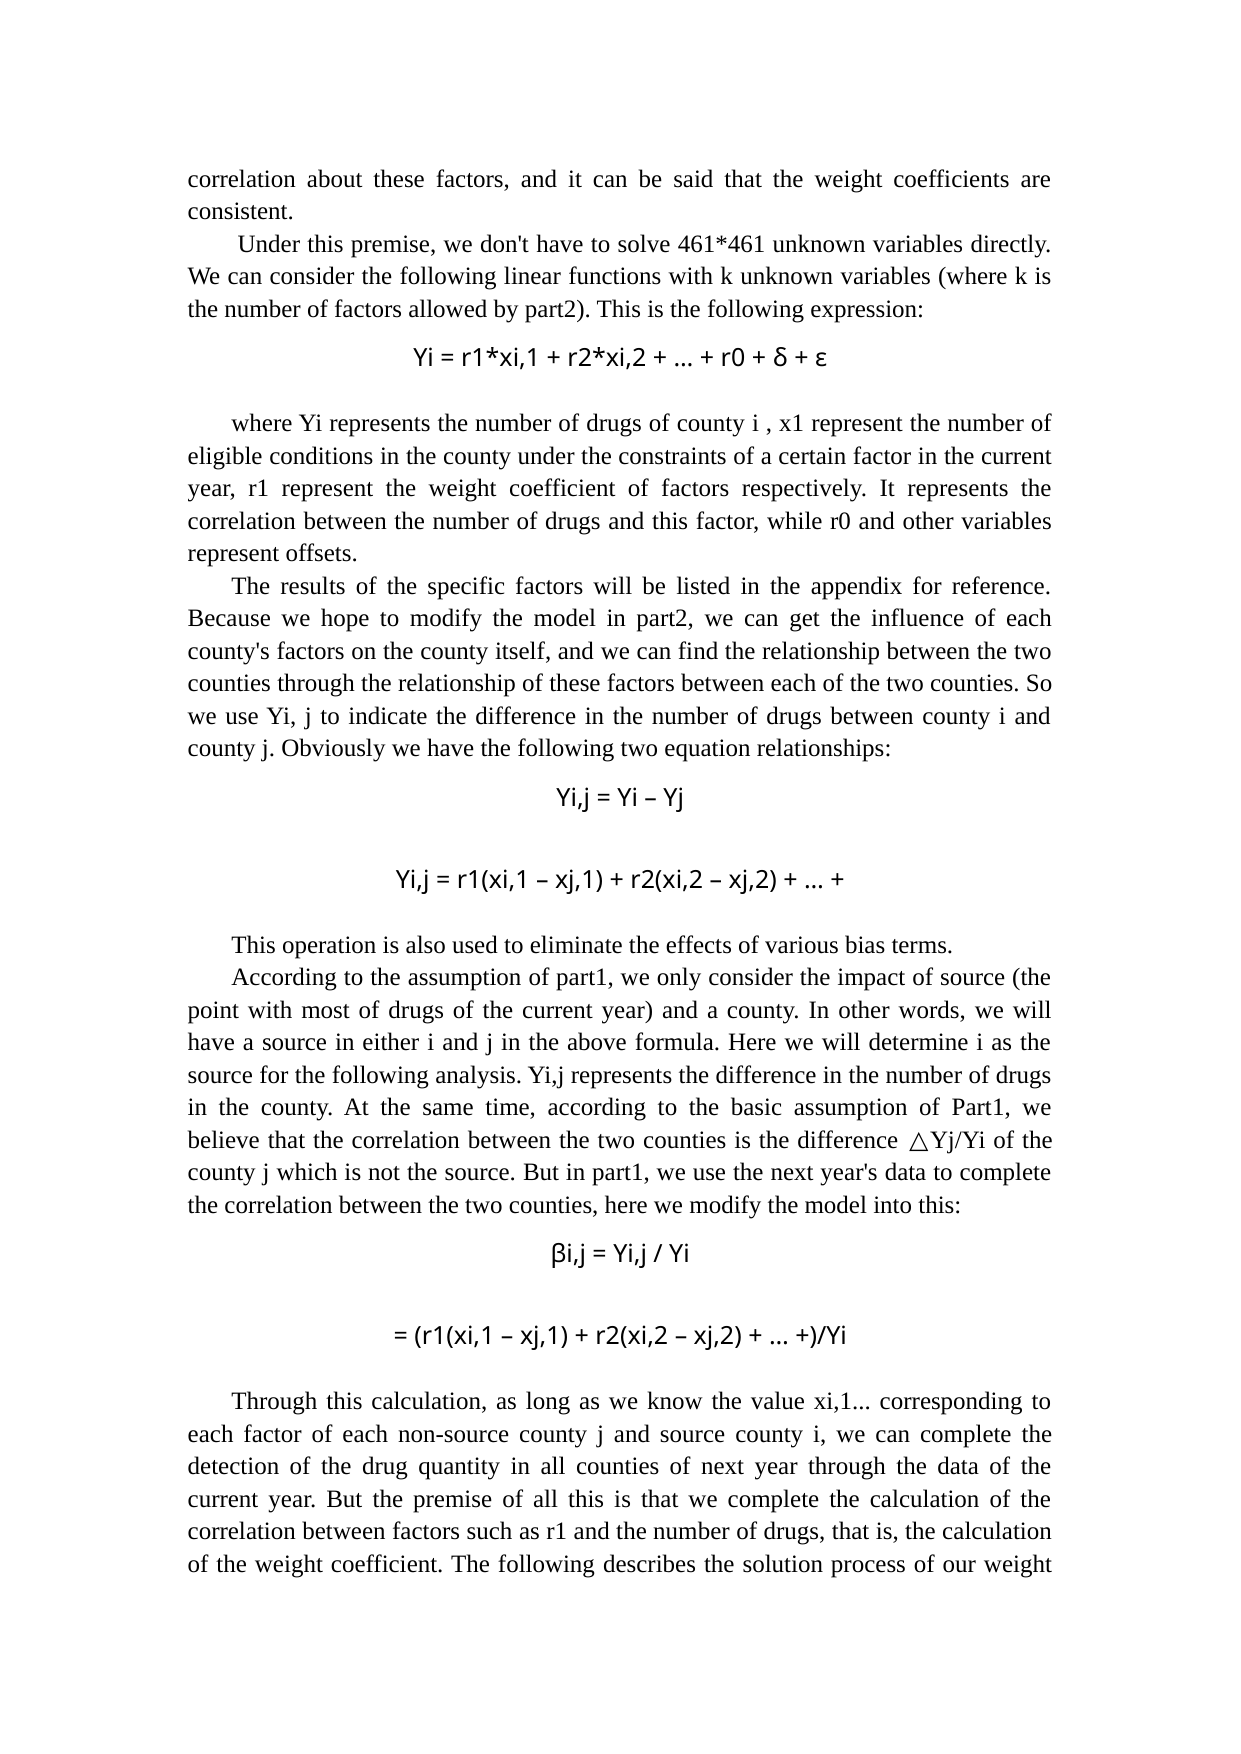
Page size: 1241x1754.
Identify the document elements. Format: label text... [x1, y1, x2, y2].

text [187, 162, 1053, 227]
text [187, 1384, 1053, 1579]
text Yi,j = r1(xi,1 – xj,1) + r2(xi,2 – xj,2) + … + [187, 846, 1053, 911]
text According to the assumption of part1, we only consider the impact of source (the point with most of drugs of the current year) and a county. In other words, we will have a source in either i and j in the above formula. Here we will determine i as the source for the following analysis. Yi,j represents the difference in the number of drugs in the county. At the same time, according to the basic assumption of Part1, we believe that the correlation between the two counties is the difference △Yj/Yi of the county j which is not the source. But in part1, we use the next year's data to complete the correlation between the two counties, here we modify the model into this: [187, 960, 1053, 1220]
text Yi = r1*xi,1 + r2*xi,2 + … + r0 + δ + ε [187, 324, 1053, 389]
text This operation is also used to eliminate the effects of various bias terms. [187, 928, 1053, 960]
text Under this premise, we don't have to solve 461*461 unknown variables directly. We can consider the following linear functions with k unknown variables (where k is the number of factors allowed by part2). This is the following expression: [187, 227, 1053, 324]
text where Yi represents the number of drugs of county i , x1 represent the number of eligible conditions in the county under the constraints of a certain factor in the current year, r1 represent the weight coefficient of factors respectively. It represents the correlation between the number of drugs and this factor, while r0 and other variables represent offsets. [187, 406, 1053, 569]
text = (r1(xi,1 – xj,1) + r2(xi,2 – xj,2) + … +)/Yi [187, 1302, 1053, 1367]
text Yi,j = Yi – Yj [187, 764, 1053, 829]
text The results of the specific factors will be listed in the appendix for reference. Because we hope to modify the model in part2, we can get the influence of each county's factors on the county itself, and we can find the relationship between the two counties through the relationship of these factors between each of the two counties. So we use Yi, j to indicate the difference in the number of drugs between county i and county j. Obviously we have the following two equation relationships: [187, 569, 1053, 764]
text βi,j = Yi,j / Yi [187, 1220, 1053, 1285]
